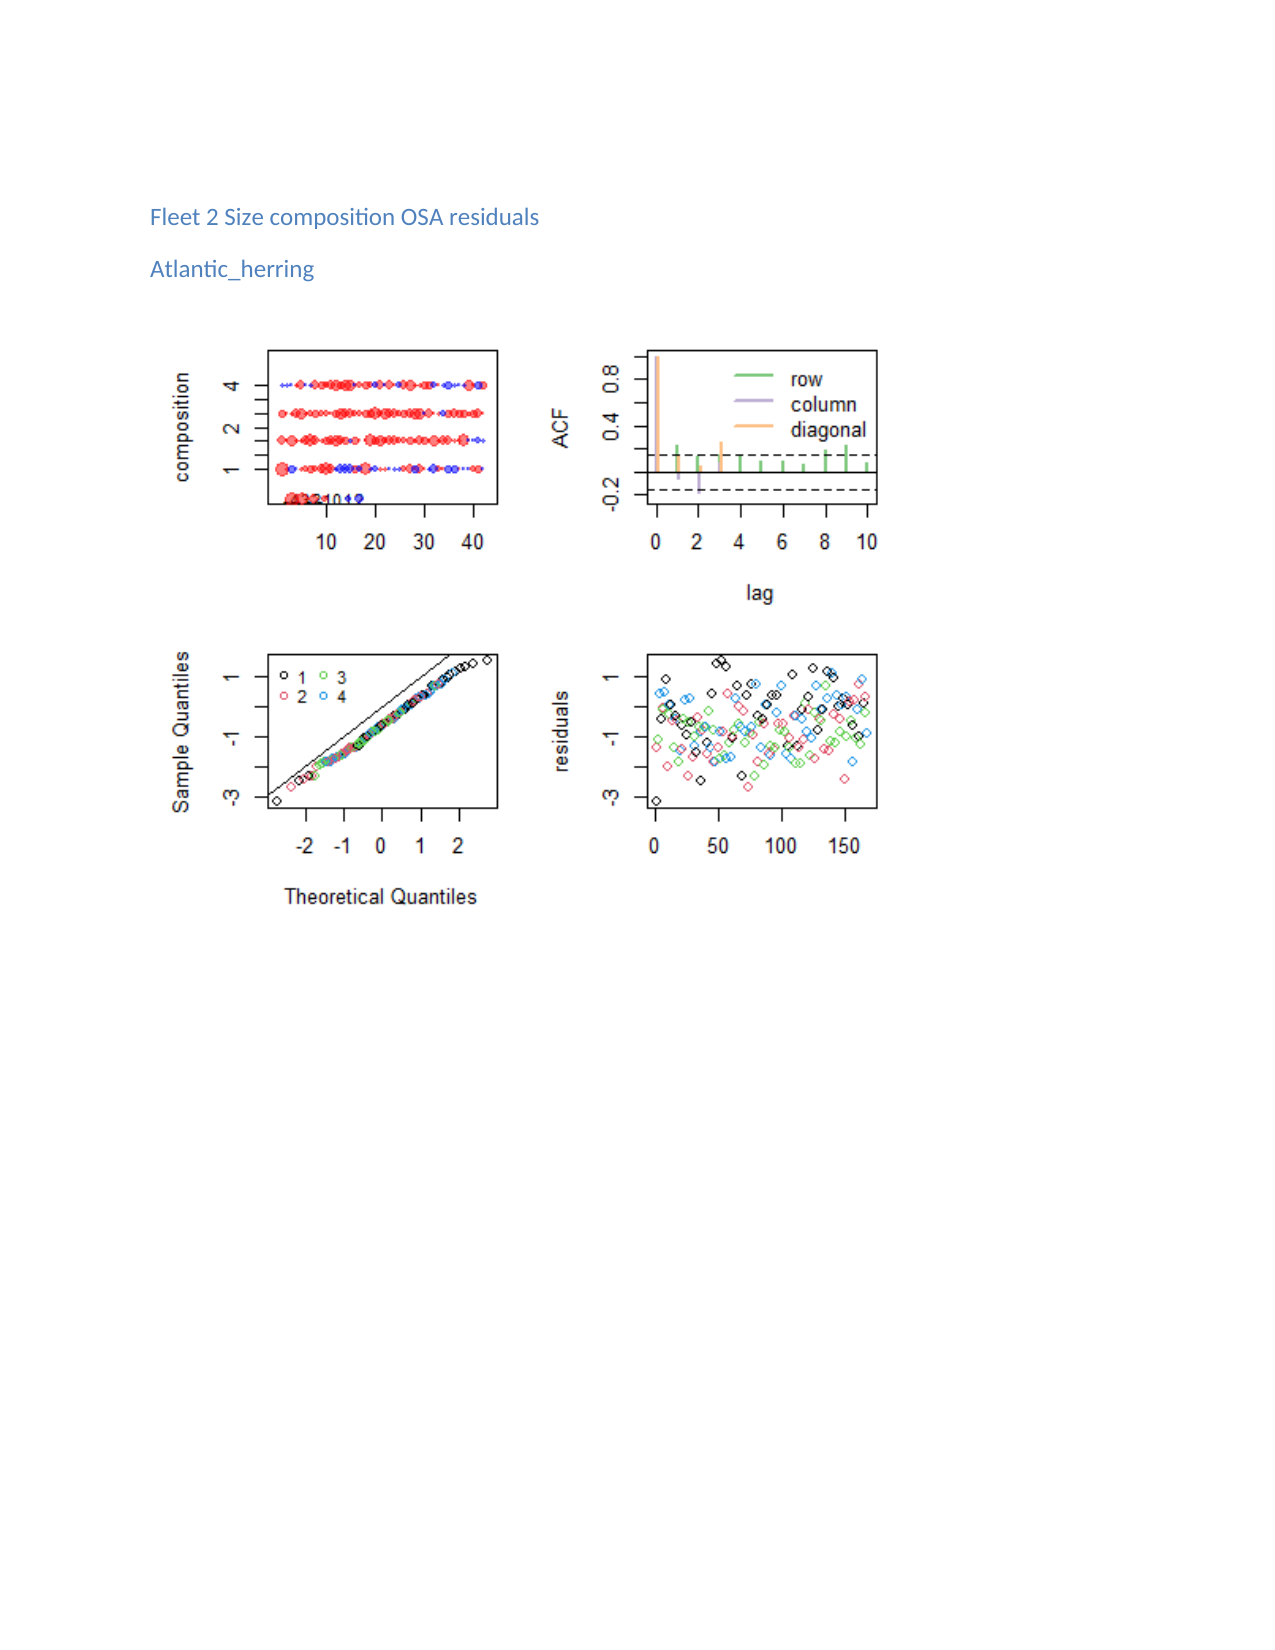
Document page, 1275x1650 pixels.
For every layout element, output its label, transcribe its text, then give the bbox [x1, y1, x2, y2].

subtitle Fleet 2 Size composition OSA residuals [150, 201, 1125, 232]
subtitle Atlantic_herring [150, 253, 1125, 283]
picture [168, 302, 927, 909]
